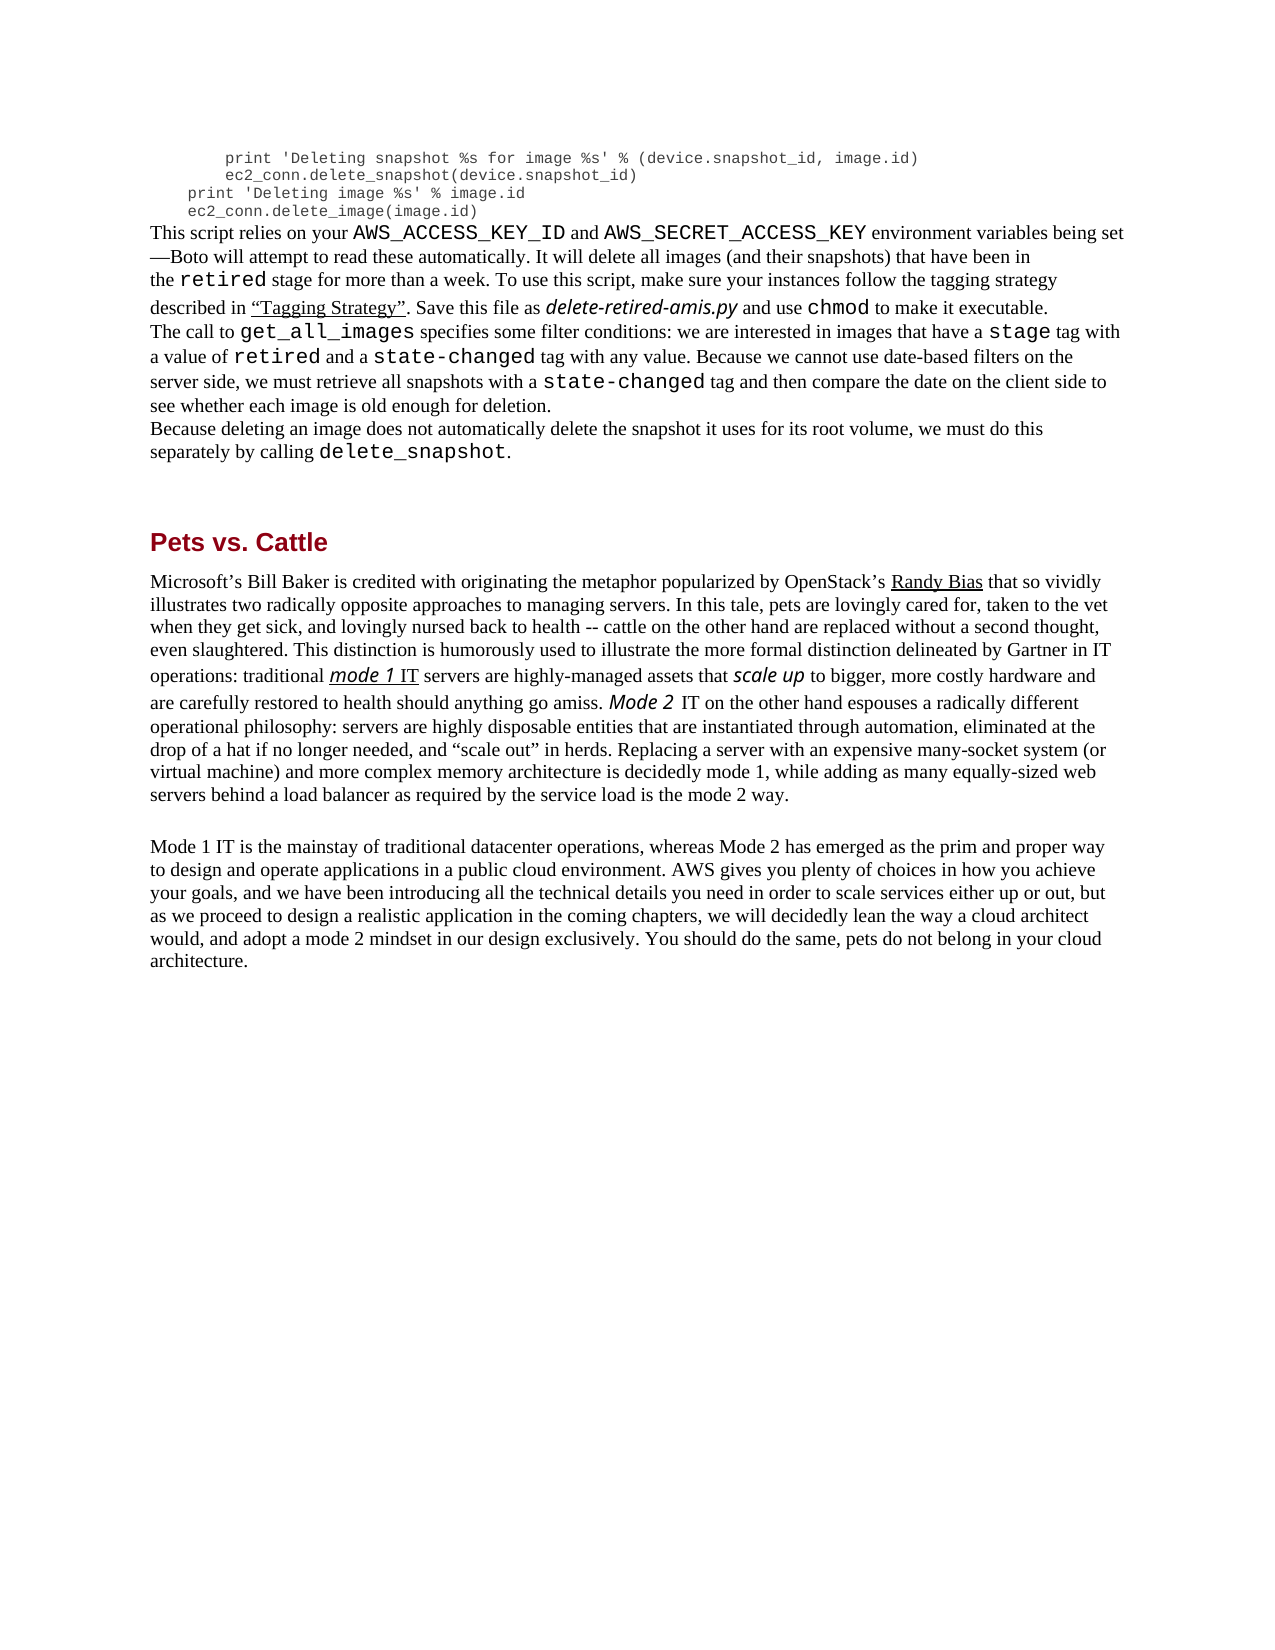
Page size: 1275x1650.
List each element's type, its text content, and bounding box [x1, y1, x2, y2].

text ec2_conn.delete_snapshot(device.snapshot_id) [150, 168, 1125, 185]
text print 'Deleting image %s' % image.id [150, 185, 1125, 203]
text Mode 1 IT is the mainstay of traditional datacenter operations, whereas Mode 2 has emerged as the prim and proper way to design and operate applications in a public cloud environment. AWS gives you plenty of choices in how you achieve your goals, and we have been introducing all the technical details you need in order to scale services either up or out, but as we proceed to design a realistic application in the coming chapters, we will decidedly lean the way a cloud architect would, and adopt a mode 2 mindset in our design exclusively. You should do the same, pets do not belong in your cloud architecture. [150, 835, 1125, 972]
text Microsoft’s Bill Baker is credited with originating the metaphor popularized by OpenStack’s Randy Bias that so vividly illustrates two radically opposite approaches to managing servers. In this tale, pets are lovingly cared for, taken to the vet when they get sick, and lovingly nursed back to health -- cattle on the other hand are replaced without a second thought, even slaughtered. This distinction is humorously used to illustrate the more formal distinction delineated by Gartner in IT operations: traditional mode 1 IT servers are highly-managed assets that scale up to bigger, more costly hardware and are carefully restored to health should anything go amiss. Mode 2 IT on the other hand espouses a radically different operational philosophy: servers are highly disposable entities that are instantiated through automation, eliminated at the drop of a hat if no longer needed, and “scale out” in herds. Replacing a server with an expensive many-socket system (or virtual machine) and more complex memory architecture is decidedly mode 1, while adding as many equally-sized web servers behind a load balancer as required by the service load is the mode 2 way. [150, 570, 1125, 806]
text print 'Deleting snapshot %s for image %s' % (device.snapshot_id, image.id) [150, 150, 1125, 168]
text ec2_conn.delete_image(image.id) [150, 203, 1125, 221]
text Because deleting an image does not automatically delete the snapshot it uses for its root volume, we must do this separately by calling delete_snapshot. [150, 417, 1125, 465]
text The call to get_all_images specifies some filter conditions: we are interested in images that have a stage tag with a value of retired and a state-changed tag with any value. Because we cannot use date-based filters on the server side, we must retrieve all snapshots with a state-changed tag and then compare the date on the client side to see whether each image is old enough for deletion. [150, 320, 1125, 417]
subtitle Pets vs. Cattle [150, 527, 1125, 557]
text This script relies on your AWS_ACCESS_KEY_ID and AWS_SECRET_ACCESS_KEY environment variables being set—Boto will attempt to read these automatically. It will delete all images (and their snapshots) that have been in the retired stage for more than a week. To use this script, make sure your instances follow the tagging strategy described in “Tagging Strategy”. Save this file as delete-retired-amis.py and use chmod to make it executable. [150, 221, 1125, 320]
